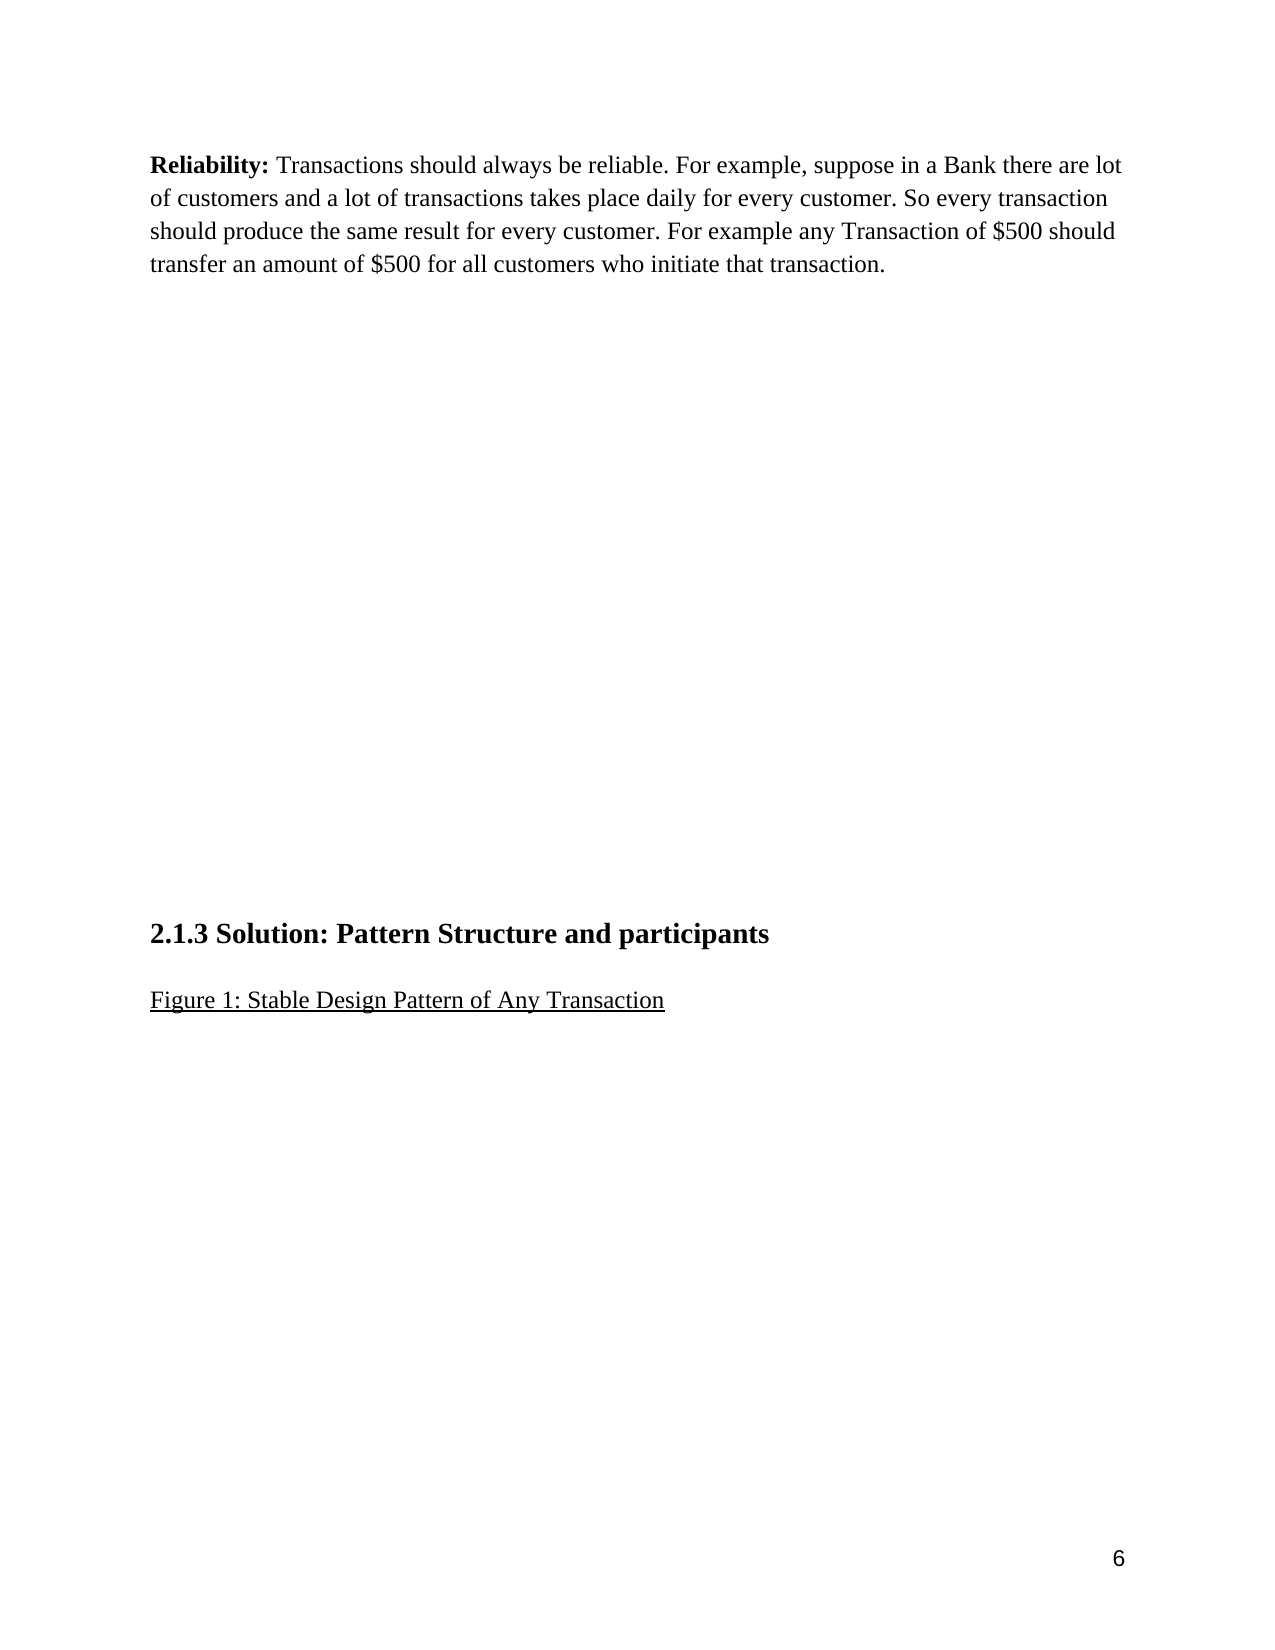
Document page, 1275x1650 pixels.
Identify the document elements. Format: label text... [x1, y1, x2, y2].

text 2.1.3 Solution: Pattern Structure and participants [150, 916, 1125, 950]
text Figure 1: Stable Design Pattern of Any Transaction [150, 985, 1125, 1014]
text Reliability: Transactions should always be reliable. For example, suppose in a Bank there are lot of customers and a lot of transactions takes place daily for every customer. So every transaction should produce the same result for every customer. For example any Transaction of $500 should transfer an amount of $500 for all customers who initiate that transaction. [150, 150, 1125, 278]
